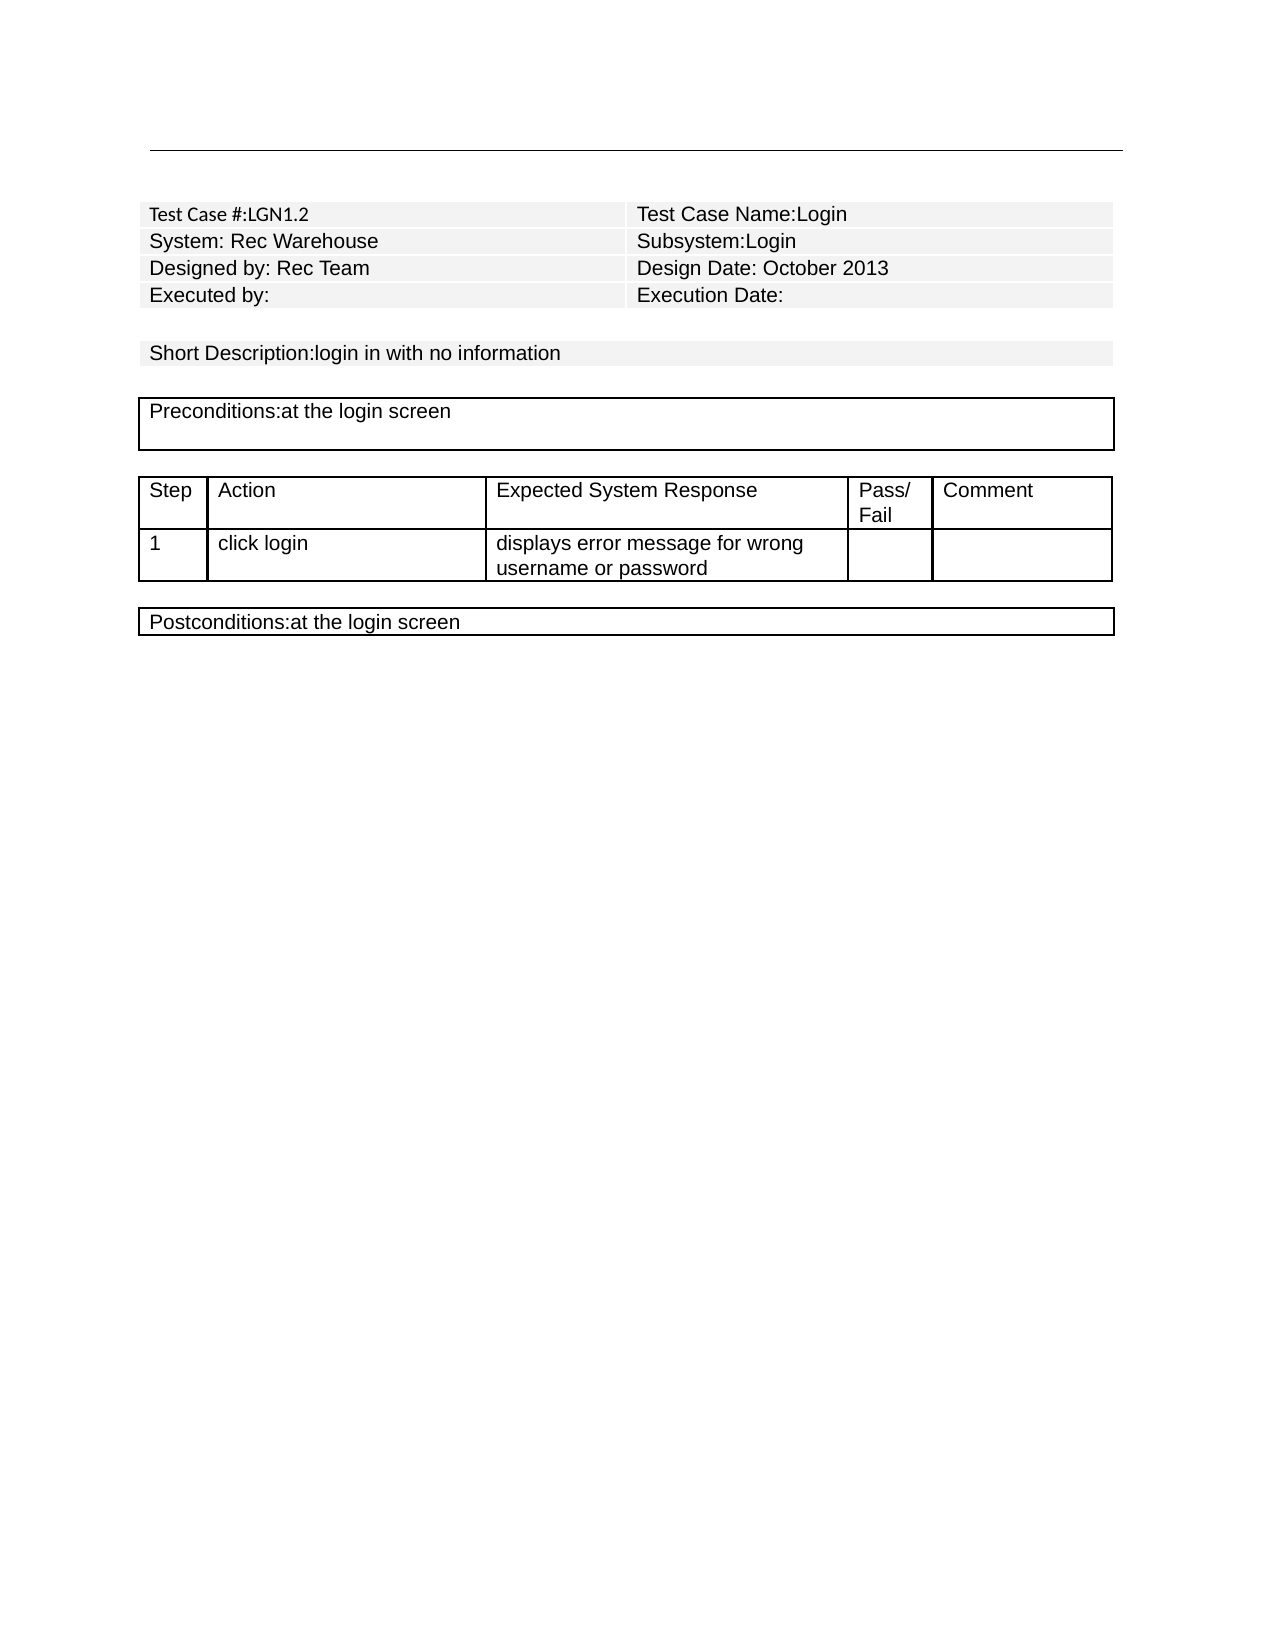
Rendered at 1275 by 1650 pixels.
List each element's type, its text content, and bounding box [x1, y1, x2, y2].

table_cell [934, 530, 1111, 580]
table_header Expected System Response [487, 478, 847, 528]
table_cell System: Rec Warehouse [140, 229, 625, 254]
table_cell click login [209, 530, 485, 580]
table_cell Designed by: Rec Team [140, 256, 625, 281]
table_header Short Description:login in with no information [140, 341, 1113, 366]
table_cell Executed by: [140, 283, 625, 308]
table_header Action [209, 478, 485, 528]
table_header Step [140, 478, 206, 528]
table_cell 1 [140, 530, 206, 580]
table_cell displays error message for wrong username or password [487, 530, 847, 580]
table_cell Execution Date: [627, 283, 1113, 308]
table_header Postconditions:at the login screen [140, 609, 1113, 634]
table_header Test Case #:LGN1.2 [140, 202, 625, 227]
table_cell [849, 530, 931, 580]
table_header Pass/Fail [849, 478, 931, 528]
table_cell Design Date: October 2013 [627, 256, 1113, 281]
table_cell Subsystem:Login [627, 229, 1113, 254]
table_header Comment [934, 478, 1111, 528]
table_header Test Case Name:Login [627, 202, 1113, 227]
table_header Preconditions:at the login screen [140, 399, 1113, 449]
